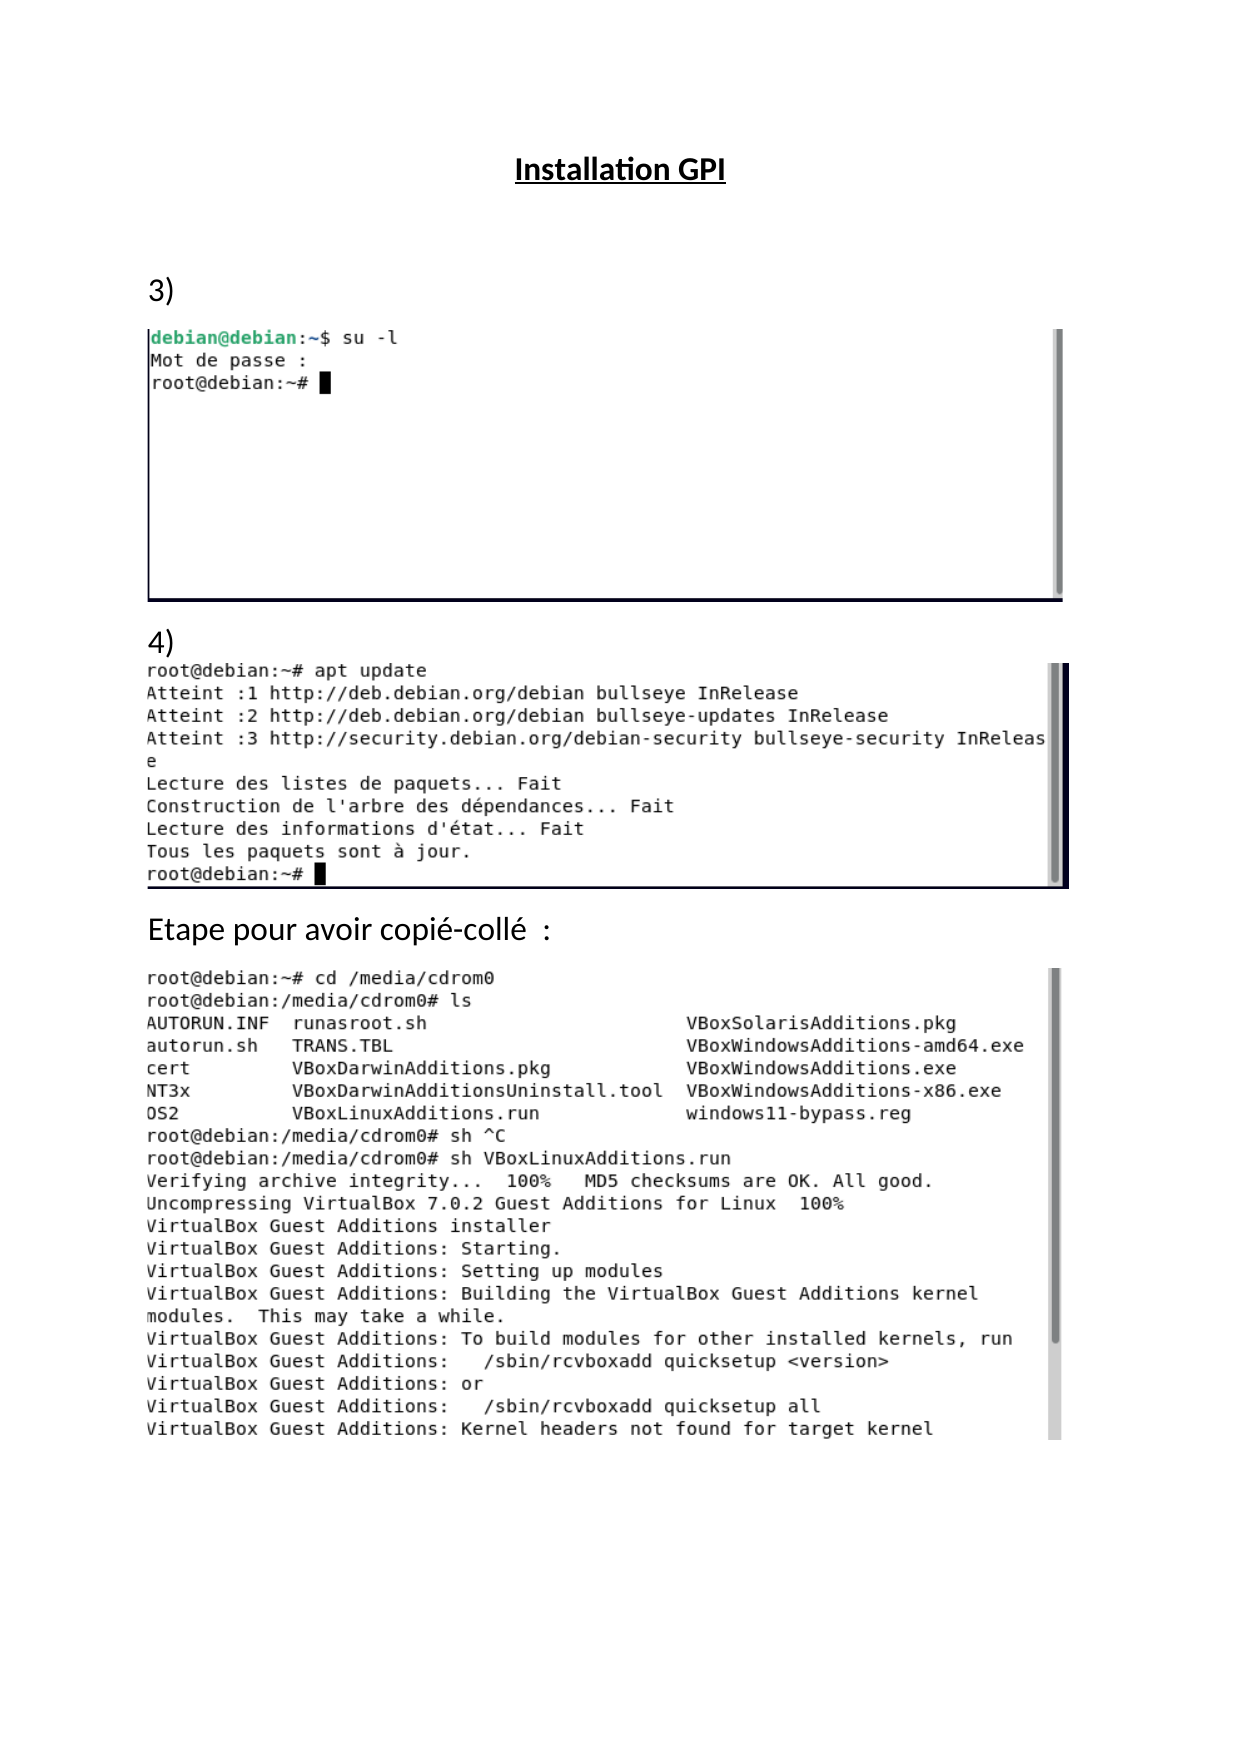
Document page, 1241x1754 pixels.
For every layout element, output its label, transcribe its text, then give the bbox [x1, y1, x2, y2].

text Installation GPI [148, 148, 1093, 188]
text 3) [148, 269, 1093, 309]
picture [147, 329, 1063, 602]
picture [147, 968, 1062, 1440]
picture [147, 663, 1069, 889]
text Etape pour avoir copié-collé : [148, 908, 1093, 948]
